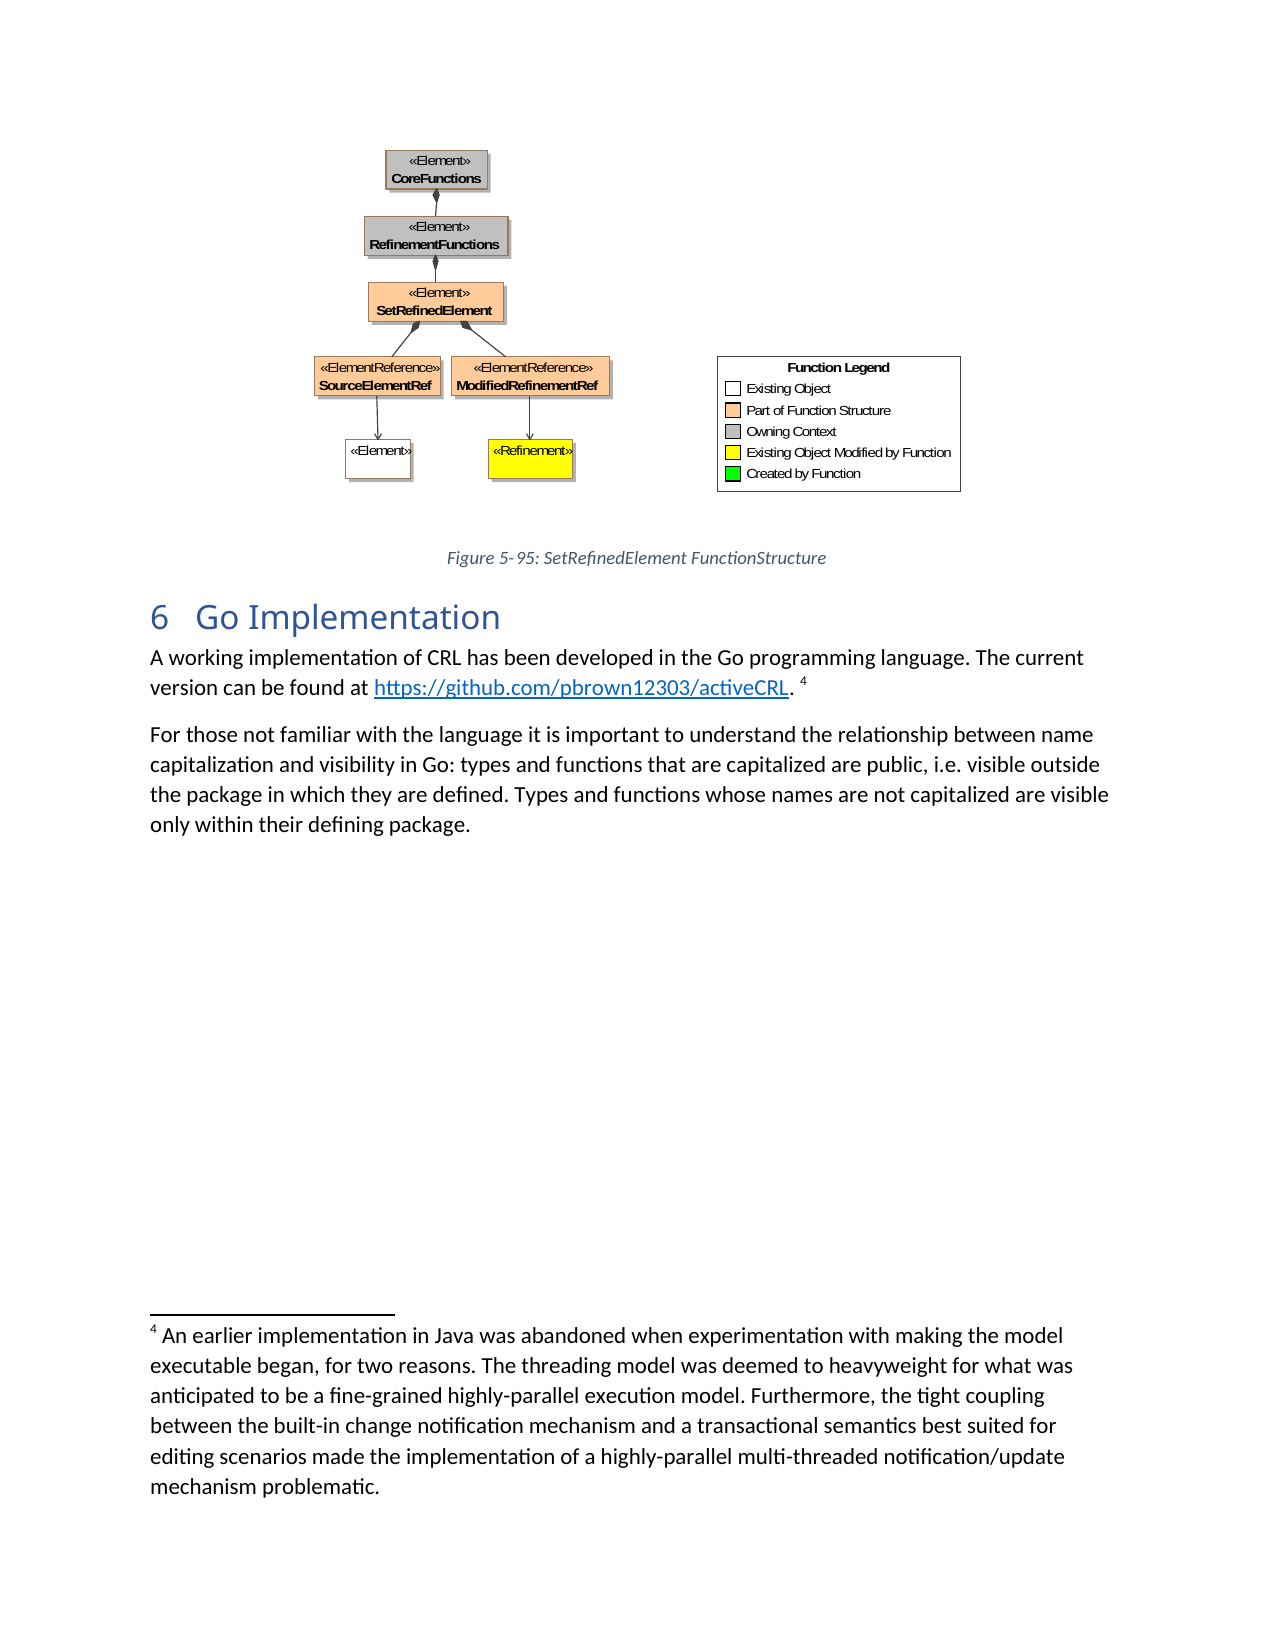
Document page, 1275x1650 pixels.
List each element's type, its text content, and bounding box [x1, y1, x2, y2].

text For those not familiar with the language it is important to understand the relationship between name capitalization and visibility in Go: types and functions that are capitalized are public, i.e. visible outside the package in which they are defined. Types and functions whose names are not capitalized are visible only within their defining package. [150, 720, 1125, 838]
subtitle Go Implementation [150, 594, 1125, 639]
text A working implementation of CRL has been developed in the Go programming language. The current version can be found at https://github.com/pbrown12303/activeCRL. [150, 643, 1125, 701]
